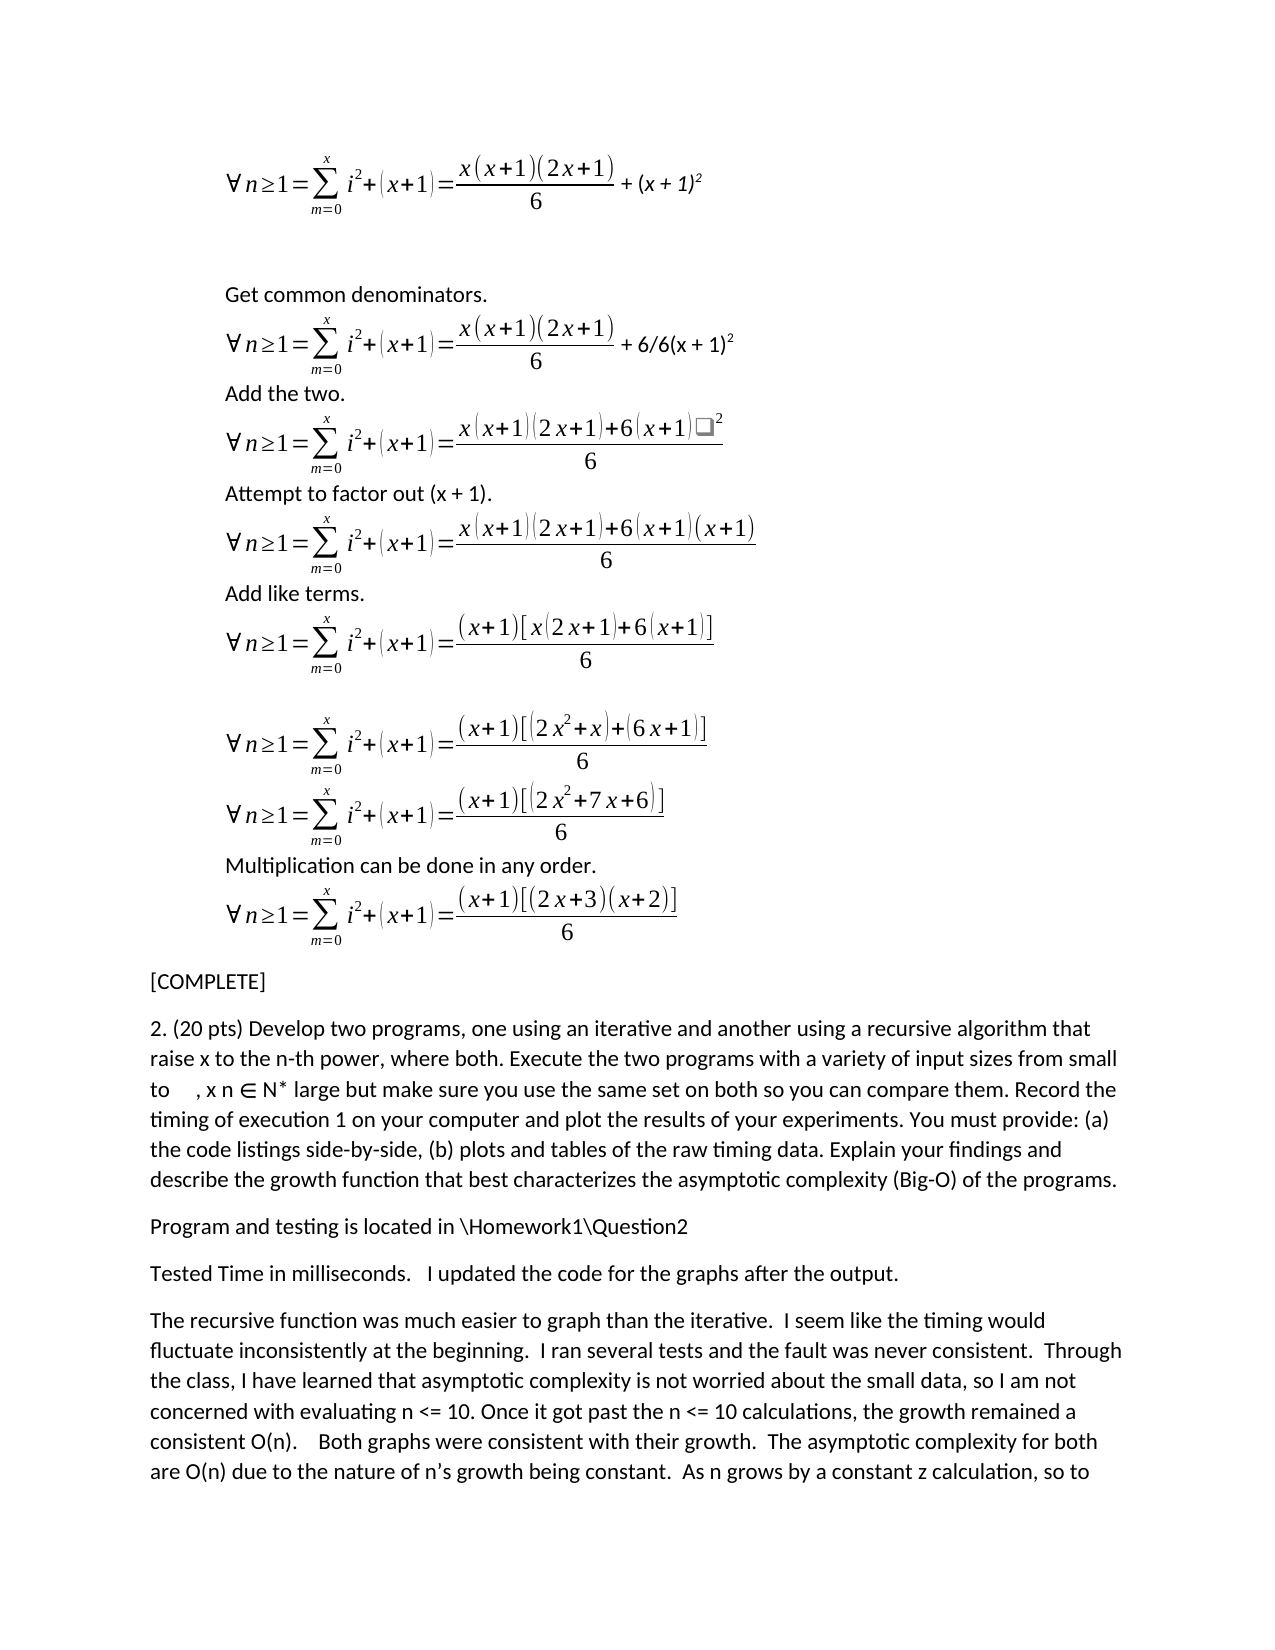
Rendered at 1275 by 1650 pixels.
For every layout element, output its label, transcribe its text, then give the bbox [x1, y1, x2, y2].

list Multiplication can be done in any order. [225, 851, 1125, 879]
list Attempt to factor out (x + 1). [225, 479, 1125, 507]
list + (x + 1)2 [225, 150, 1125, 217]
list + 6/6(x + 1)2 [225, 310, 1125, 377]
text Program and testing is located in \Homework1\Question2 [150, 1212, 1125, 1241]
text Tested Time in milliseconds. I updated the code for the graphs after the output. [150, 1259, 1125, 1287]
text [COMPLETE] [150, 967, 1125, 995]
text 2. (20 pts) Develop two programs, one using an iterative and another using a recursive algorithm that raise x to the n-th power, where both. Execute the two programs with a variety of input sizes from small to , x n ∈ N* large but make sure you use the same set on both so you can compare them. Record the timing of execution 1 on your computer and plot the results of your experiments. You must provide: (a) the code listings side-by-side, (b) plots and tables of the raw timing data. Explain your findings and describe the growth function that best characterizes the asymptotic complexity (Big-O) of the programs. [150, 1014, 1125, 1194]
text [150, 1306, 1125, 1485]
list Add like terms. [225, 579, 1125, 607]
list Get common denominators. [225, 280, 1125, 308]
list Add the two. [225, 379, 1125, 408]
